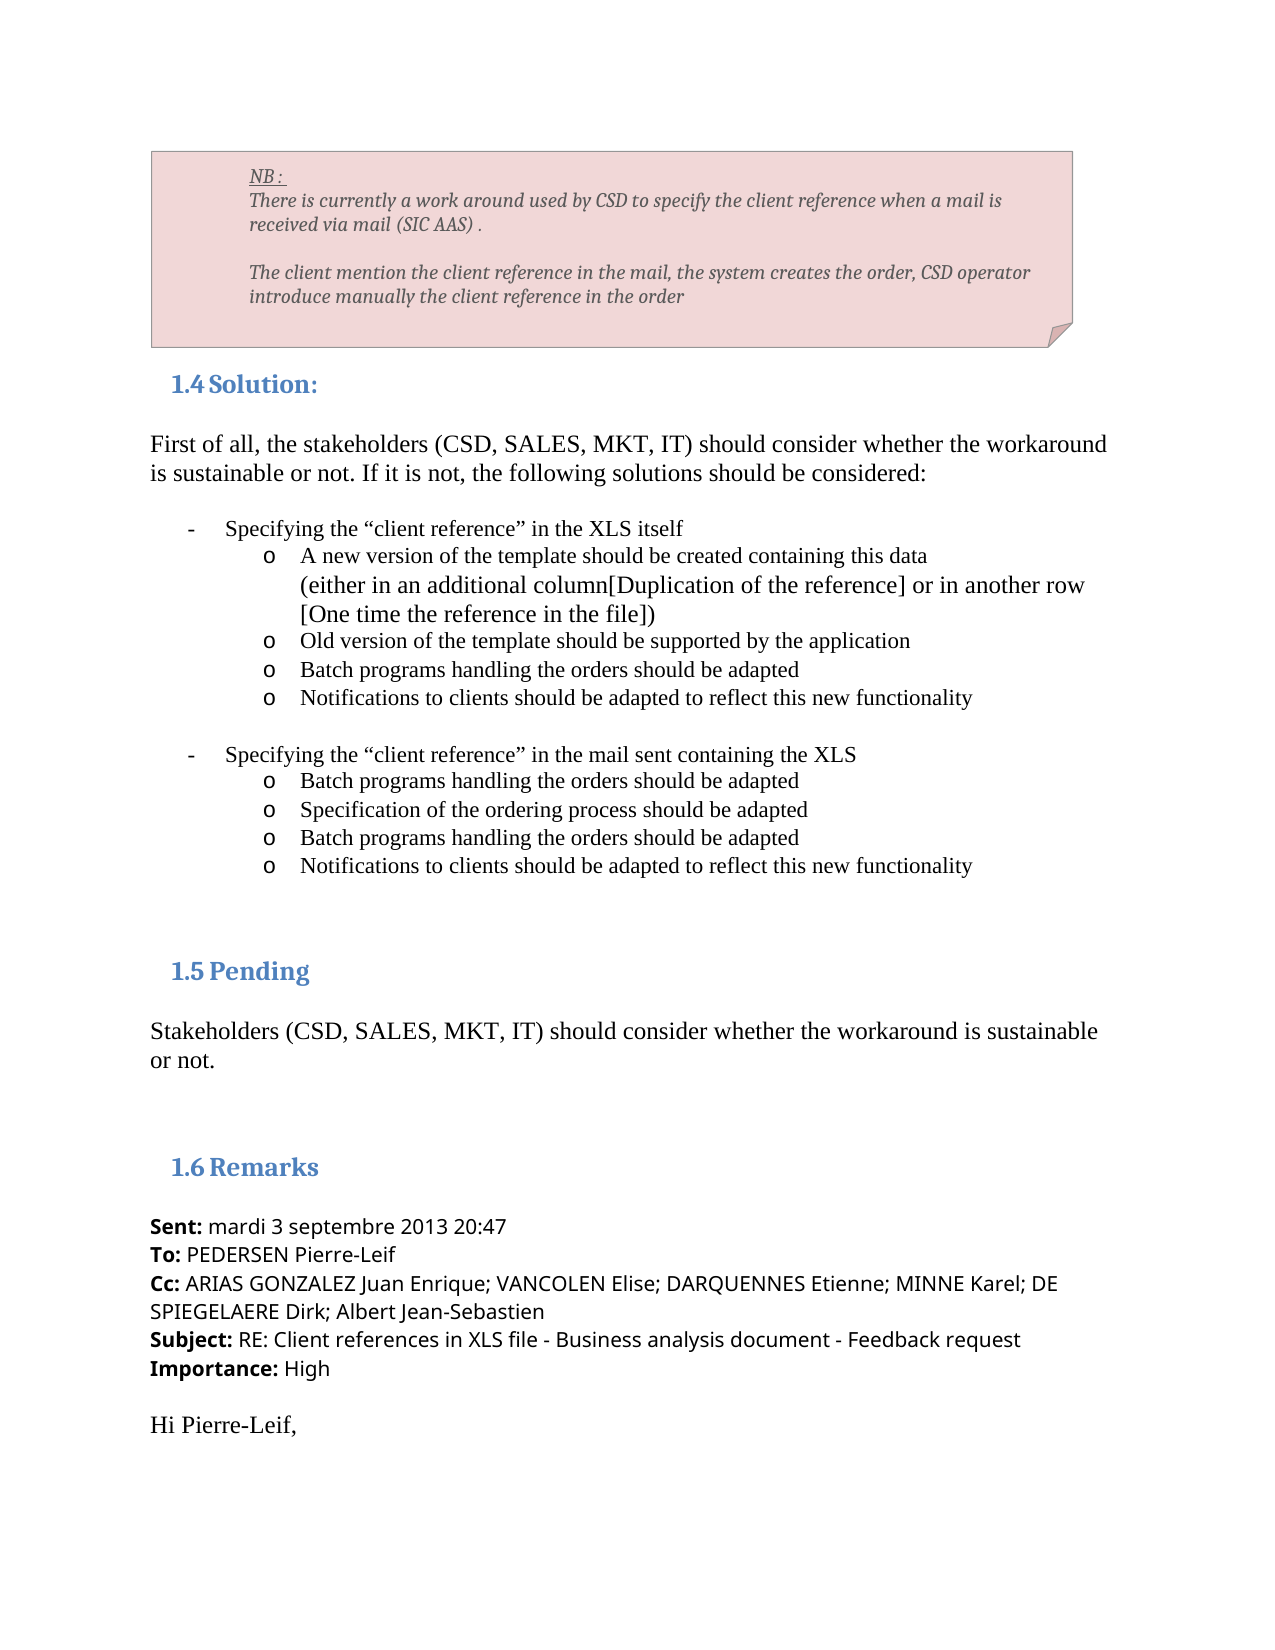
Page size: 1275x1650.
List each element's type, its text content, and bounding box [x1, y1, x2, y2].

subtitle Solution: [172, 369, 1125, 401]
list Specifying the “client reference” in the XLS itself [187, 516, 1125, 542]
list Batch programs handling the orders should be adapted [262, 824, 1125, 852]
list Specifying the “client reference” in the mail sent containing the XLS [187, 741, 1125, 767]
list Specification of the ordering process should be adapted [262, 796, 1125, 824]
list Batch programs handling the orders should be adapted [262, 767, 1125, 796]
text (either in an additional column[Duplication of the reference] or in another row [One time the reference in the file]) [300, 570, 1125, 628]
list Old version of the template should be supported by the application [262, 628, 1125, 656]
text Sent: mardi 3 septembre 2013 20:47 To: PEDERSEN Pierre-Leif Cc: ARIAS GONZALEZ Juan Enrique; VANCOLEN Elise; DARQUENNES Etienne; MINNE Karel; DE SPIEGELAERE Dirk; Albert Jean-Sebastien Subject: RE: Client references in XLS file - Business analysis document - Feedback request Importance: High [150, 1212, 1125, 1382]
subtitle Remarks [172, 1152, 1125, 1183]
list Notifications to clients should be adapted to reflect this new functionality [262, 684, 1125, 712]
text First of all, the stakeholders (CSD, SALES, MKT, IT) should consider whether the workaround is sustainable or not. If it is not, the following solutions should be considered: [150, 429, 1125, 487]
subtitle Pending [172, 956, 1125, 987]
list Notifications to clients should be adapted to reflect this new functionality [262, 852, 1125, 880]
text Stakeholders (CSD, SALES, MKT, IT) should consider whether the workaround is sustainable or not. [150, 1016, 1125, 1074]
list Batch programs handling the orders should be adapted [262, 656, 1125, 684]
list A new version of the template should be created containing this data [262, 542, 1125, 570]
text Hi Pierre-Leif, [150, 1411, 1125, 1439]
